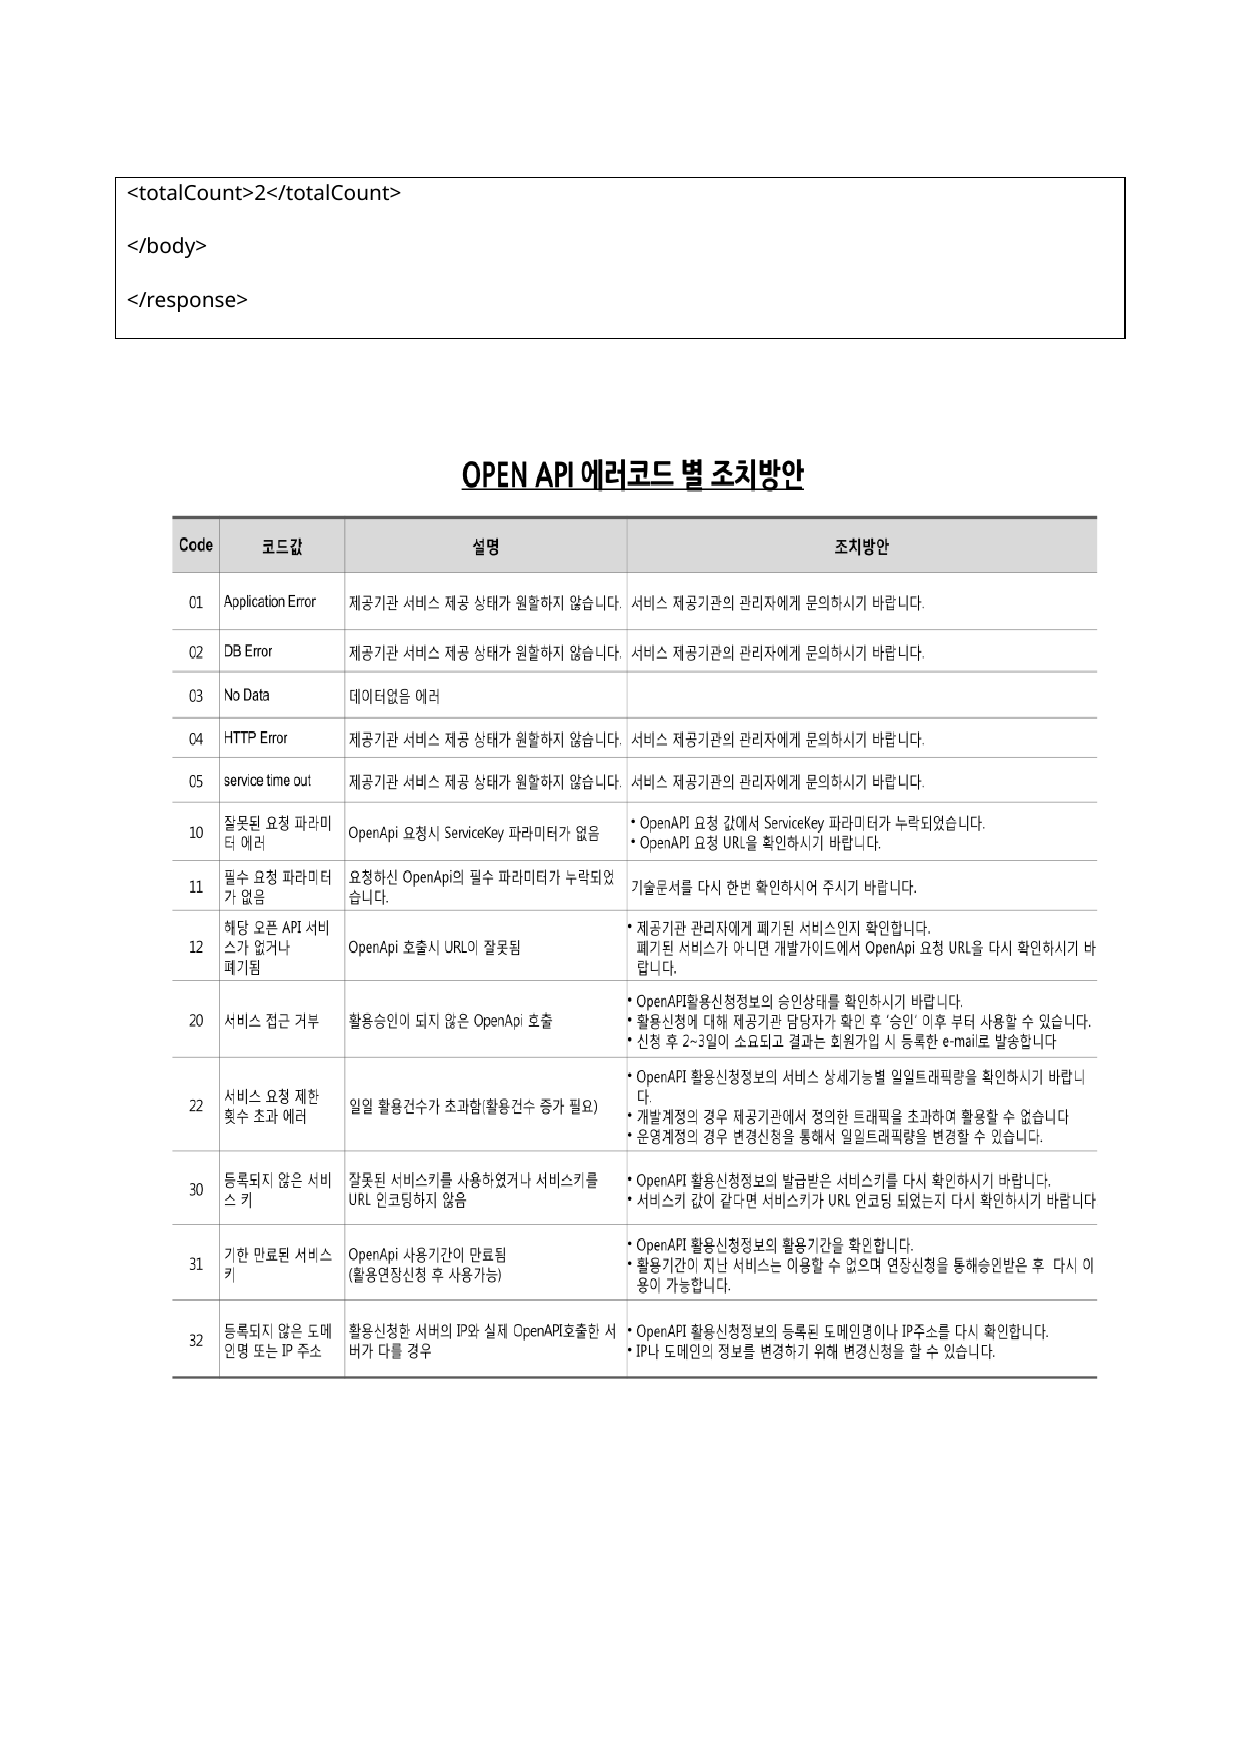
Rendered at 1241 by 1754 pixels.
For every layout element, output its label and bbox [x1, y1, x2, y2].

table_cell [116, 178, 1124, 338]
picture [150, 445, 1121, 1414]
